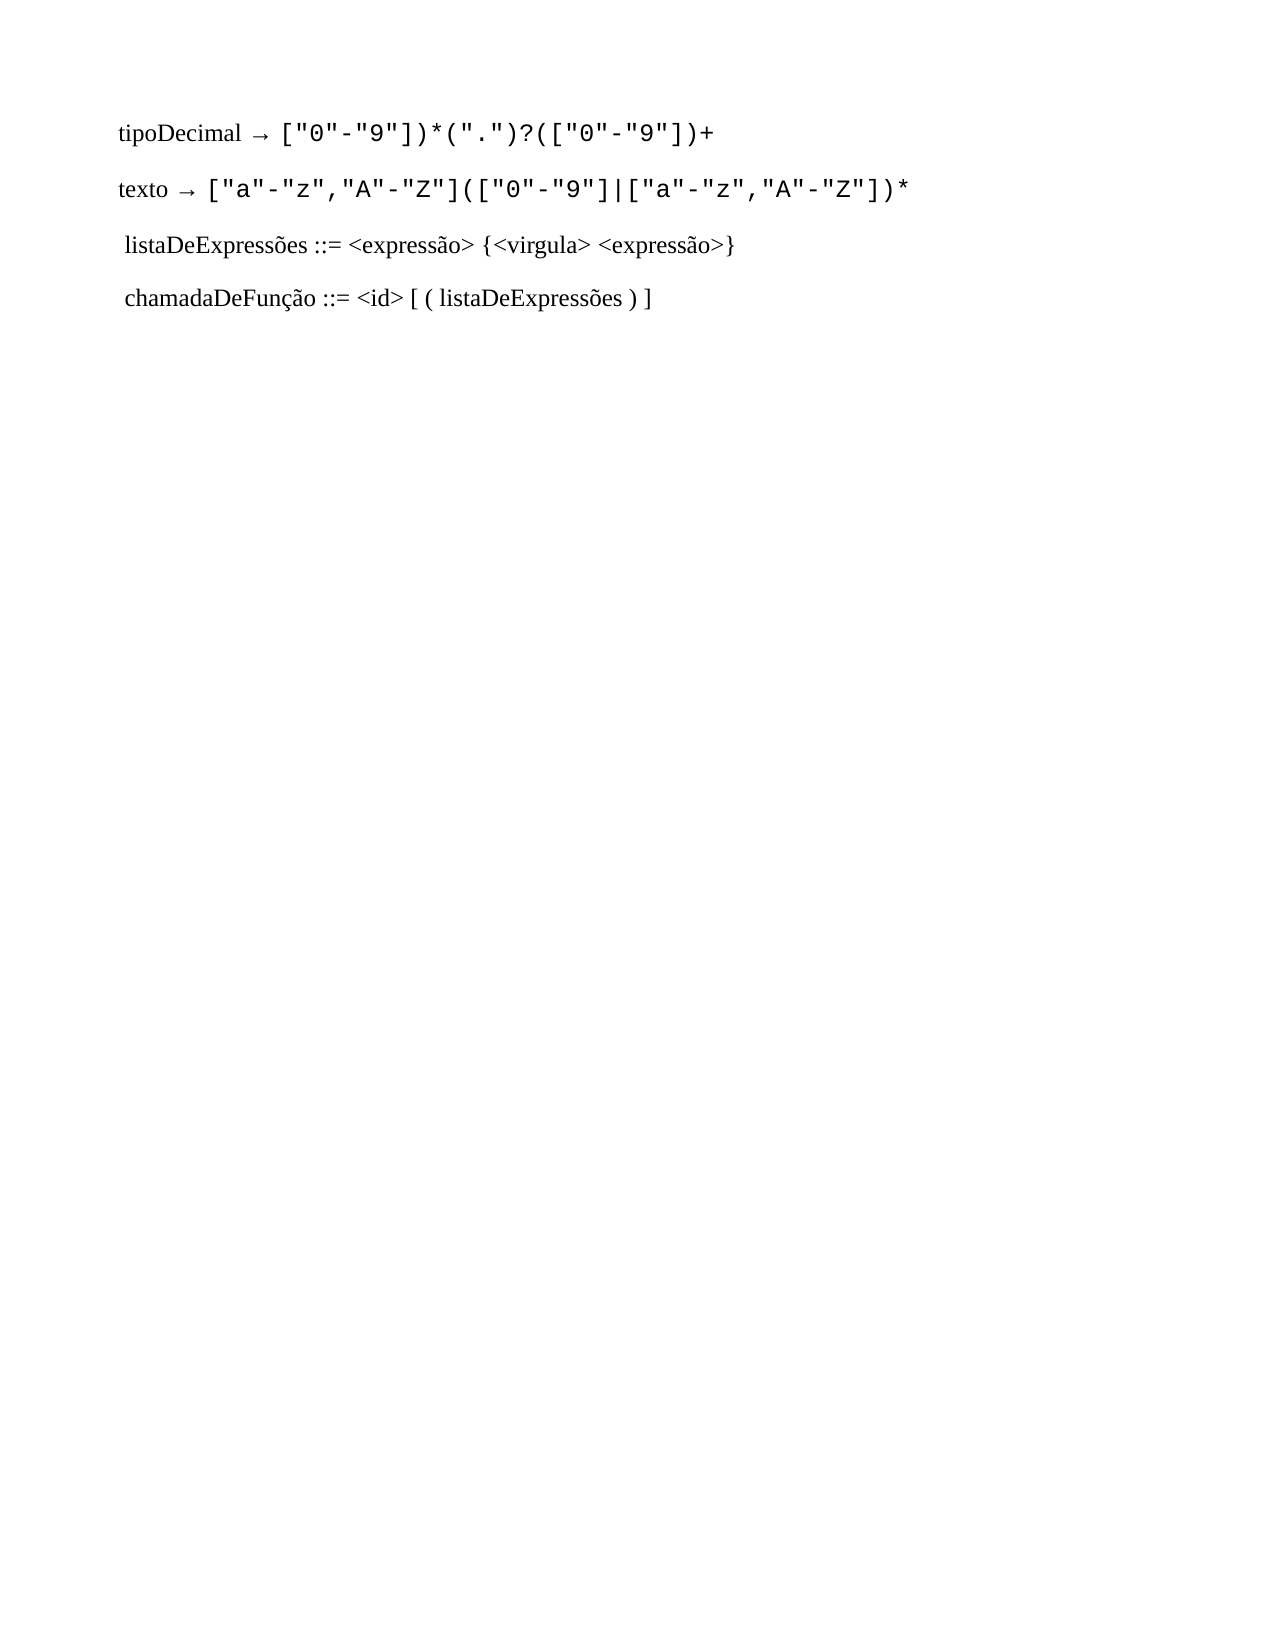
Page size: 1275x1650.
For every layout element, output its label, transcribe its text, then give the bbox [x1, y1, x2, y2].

text chamadaDeFunção ::= <id> [ ( listaDeExpressões ) ] [118, 283, 1157, 312]
text tipoDecimal → ["0"-"9"])*(".")?(["0"-"9"])+ [118, 118, 1157, 149]
text listaDeExpressões ::= <expressão> {<virgula> <expressão>} [118, 230, 1157, 258]
text texto → ["a"-"z","A"-"Z"](["0"-"9"]|["a"-"z","A"-"Z"])* [118, 174, 1157, 205]
